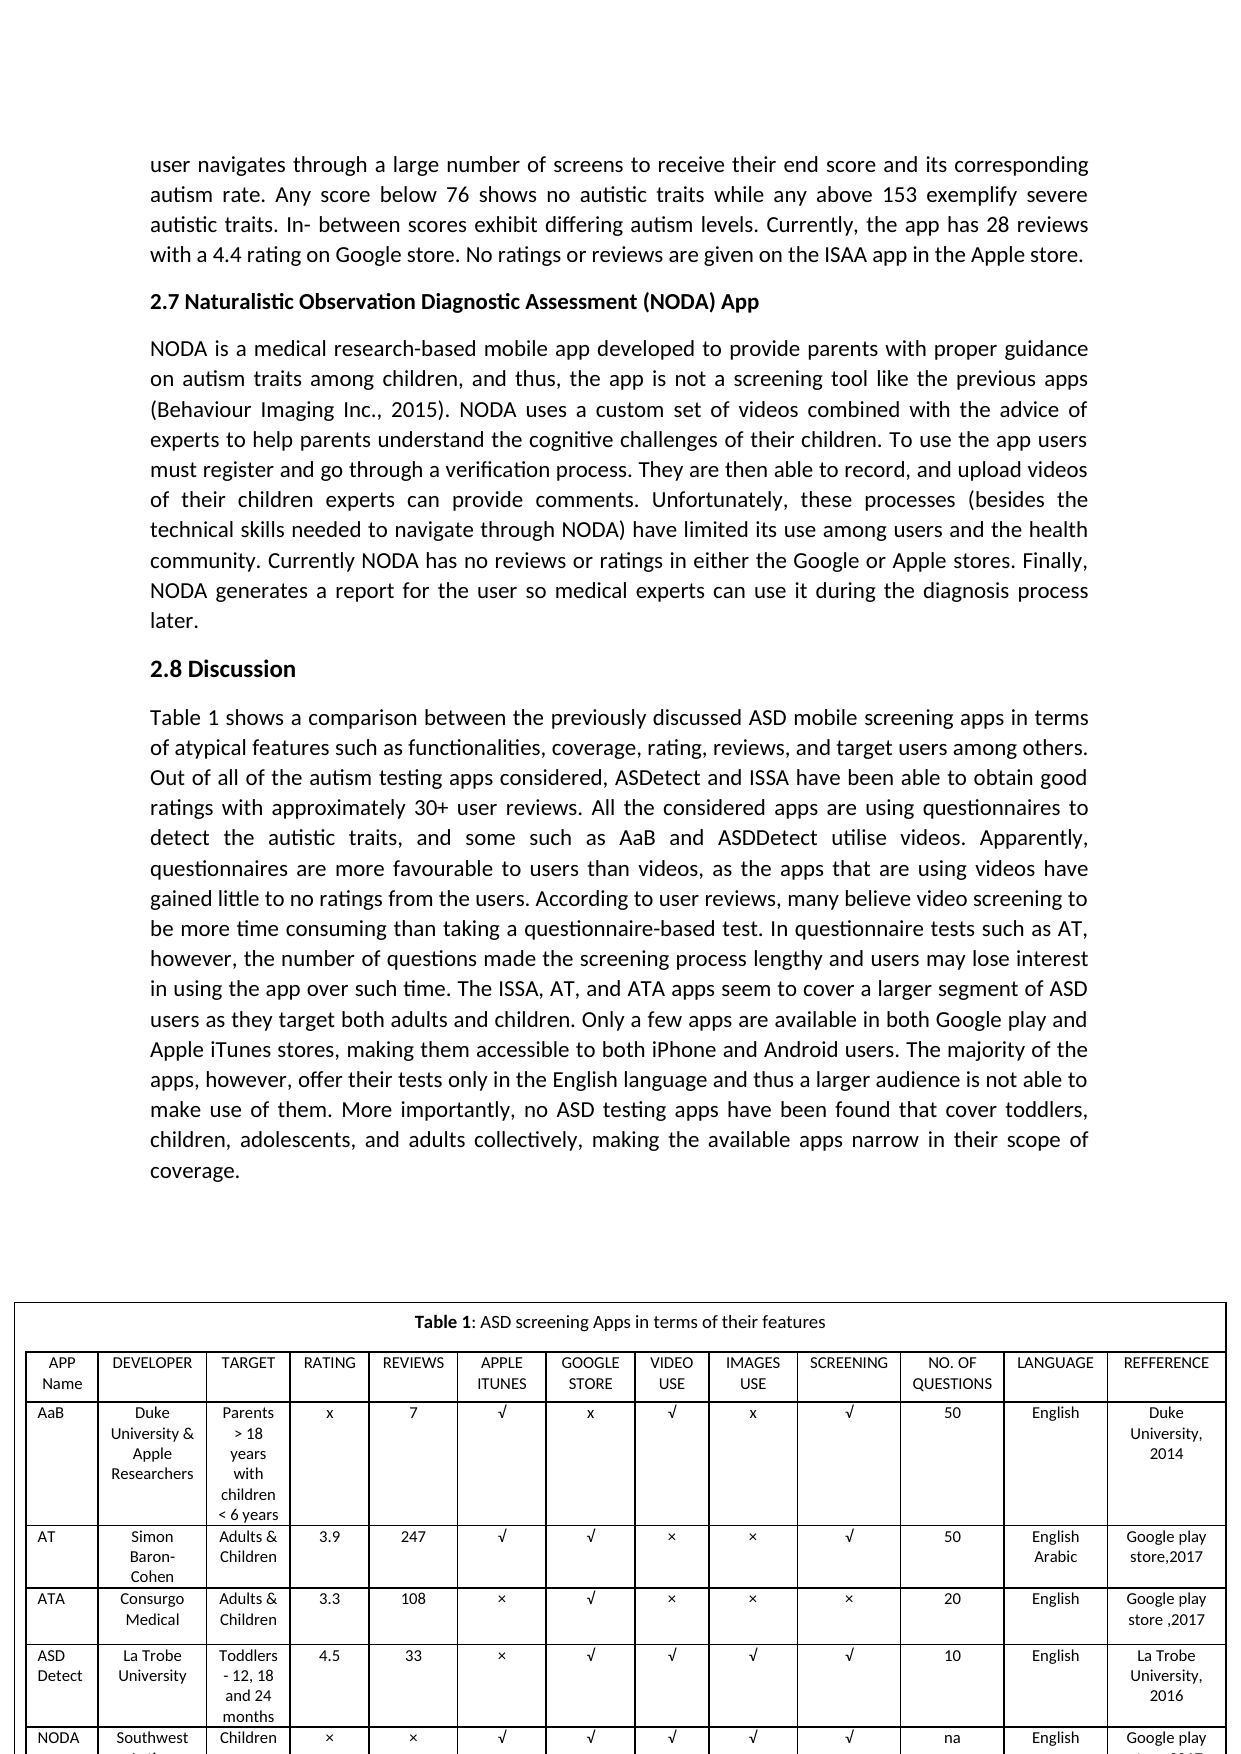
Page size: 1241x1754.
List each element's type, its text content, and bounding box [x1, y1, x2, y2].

text Table 1 shows a comparison between the previously discussed ASD mobile screening apps in terms of atypical features such as functionalities, coverage, rating, reviews, and target users among others. Out of all of the autism testing apps considered, ASDetect and ISSA have been able to obtain good ratings with approximately 30+ user reviews. All the considered apps are using questionnaires to detect the autistic traits, and some such as AaB and ASDDetect utilise videos. Apparently, questionnaires are more favourable to users than videos, as the apps that are using videos have gained little to no ratings from the users. According to user reviews, many believe video screening to be more time consuming than taking a questionnaire-based test. In questionnaire tests such as AT, however, the number of questions made the screening process lengthy and users may lose interest in using the app over such time. The ISSA, AT, and ATA apps seem to cover a larger segment of ASD users as they target both adults and children. Only a few apps are available in both Google play and Apple iTunes stores, making them accessible to both iPhone and Android users. The majority of the apps, however, offer their tests only in the English language and thus a larger audience is not able to make use of them. More importantly, no ASD testing apps have been found that cover toddlers, children, adolescents, and adults collectively, making the available apps narrow in their scope of coverage. [150, 703, 1090, 1184]
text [150, 238, 1090, 269]
text 2.8 Discussion [150, 653, 1090, 684]
text NODA is a medical research-based mobile app developed to provide parents with proper guidance on autism traits among children, and thus, the app is not a screening tool like the previous apps (Behaviour Imaging Inc., 2015). NODA uses a custom set of videos combined with the advice of experts to help parents understand the cognitive challenges of their children. To use the app users must register and go through a verification process. They are then able to record, and upload videos of their children experts can provide comments. Unfortunately, these processes (besides the technical skills needed to navigate through NODA) have limited its use among users and the health community. Currently NODA has no reviews or ratings in either the Google or Apple stores. Finally, NODA generates a report for the user so medical experts can use it during the diagnosis process later. [150, 334, 1090, 634]
text 2.7 Naturalistic Observation Diagnostic Assessment (NODA) App [150, 287, 1090, 316]
